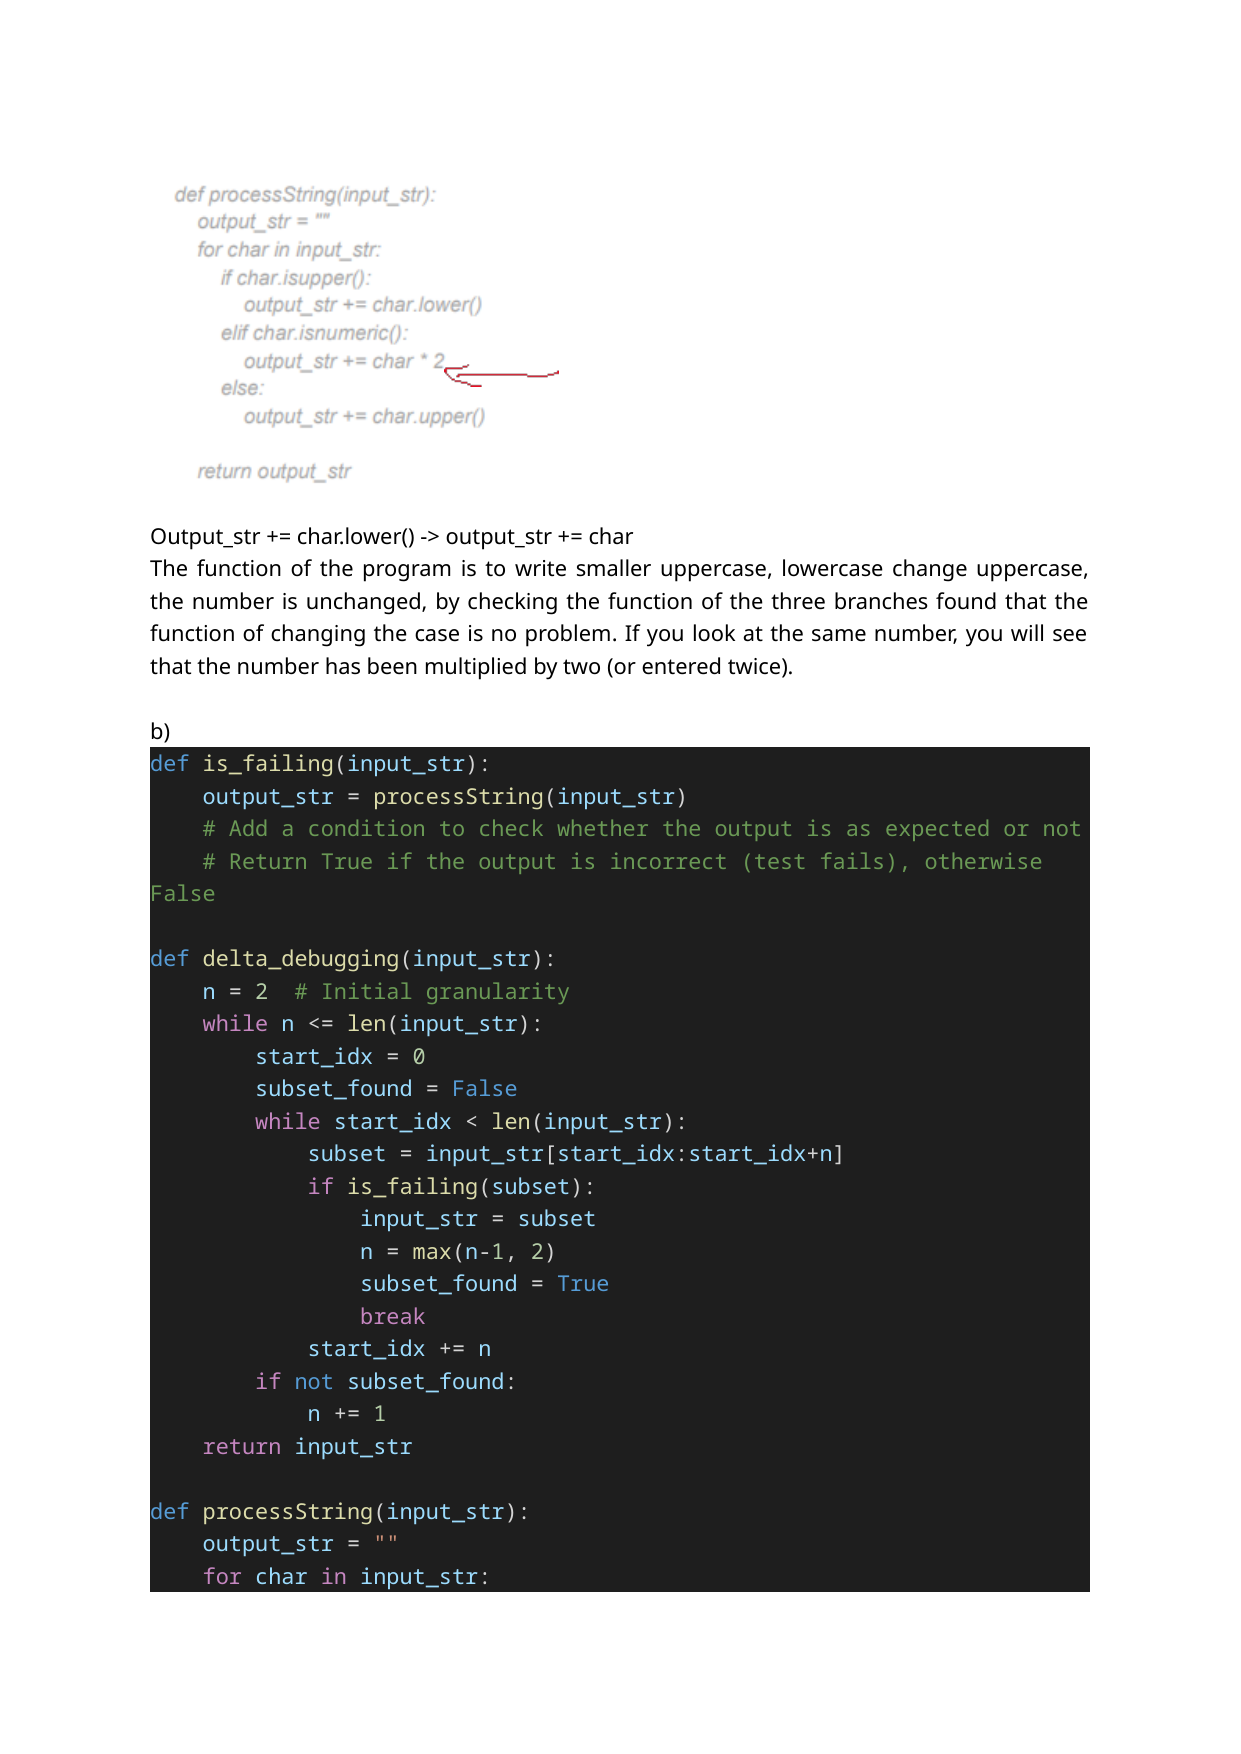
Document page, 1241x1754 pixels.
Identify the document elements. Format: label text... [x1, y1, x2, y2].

text n = max(n-1, 2) [150, 1234, 1090, 1267]
text start_idx = 0 [150, 1039, 1090, 1072]
text The function of the program is to write smaller uppercase, lowercase change uppercase, the number is unchanged, by checking the function of the three branches found that the function of changing the case is no problem. If you look at the same number, you will see that the number has been multiplied by two (or entered twice). [150, 552, 1090, 682]
text if not subset_found: [150, 1364, 1090, 1397]
text def is_failing(input_str): [150, 747, 1090, 779]
text subset = input_str[start_idx:start_idx+n] [150, 1137, 1090, 1169]
text # Return True if the output is incorrect (test fails), otherwise False [150, 844, 1090, 909]
text break [150, 1299, 1090, 1332]
text subset_found = True [150, 1267, 1090, 1299]
text while start_idx < len(input_str): [150, 1104, 1090, 1137]
text n = 2 # Initial granularity [150, 974, 1090, 1007]
text output_str = "" [150, 1527, 1090, 1559]
text n += 1 [150, 1397, 1090, 1429]
text start_idx += n [150, 1332, 1090, 1364]
text for char in input_str: [150, 1559, 1090, 1592]
text def processString(input_str): [150, 1494, 1090, 1527]
picture [150, 162, 559, 491]
text if is_failing(subset): [150, 1169, 1090, 1202]
text subset_found = False [150, 1072, 1090, 1104]
text output_str = processString(input_str) [150, 779, 1090, 812]
text b) [150, 714, 1090, 747]
text input_str = subset [150, 1202, 1090, 1234]
text Output_str += char.lower() -> output_str += char [150, 519, 1090, 552]
text return input_str [150, 1429, 1090, 1462]
text # Add a condition to check whether the output is as expected or not [150, 812, 1090, 844]
text def delta_debugging(input_str): [150, 942, 1090, 974]
text while n <= len(input_str): [150, 1007, 1090, 1039]
